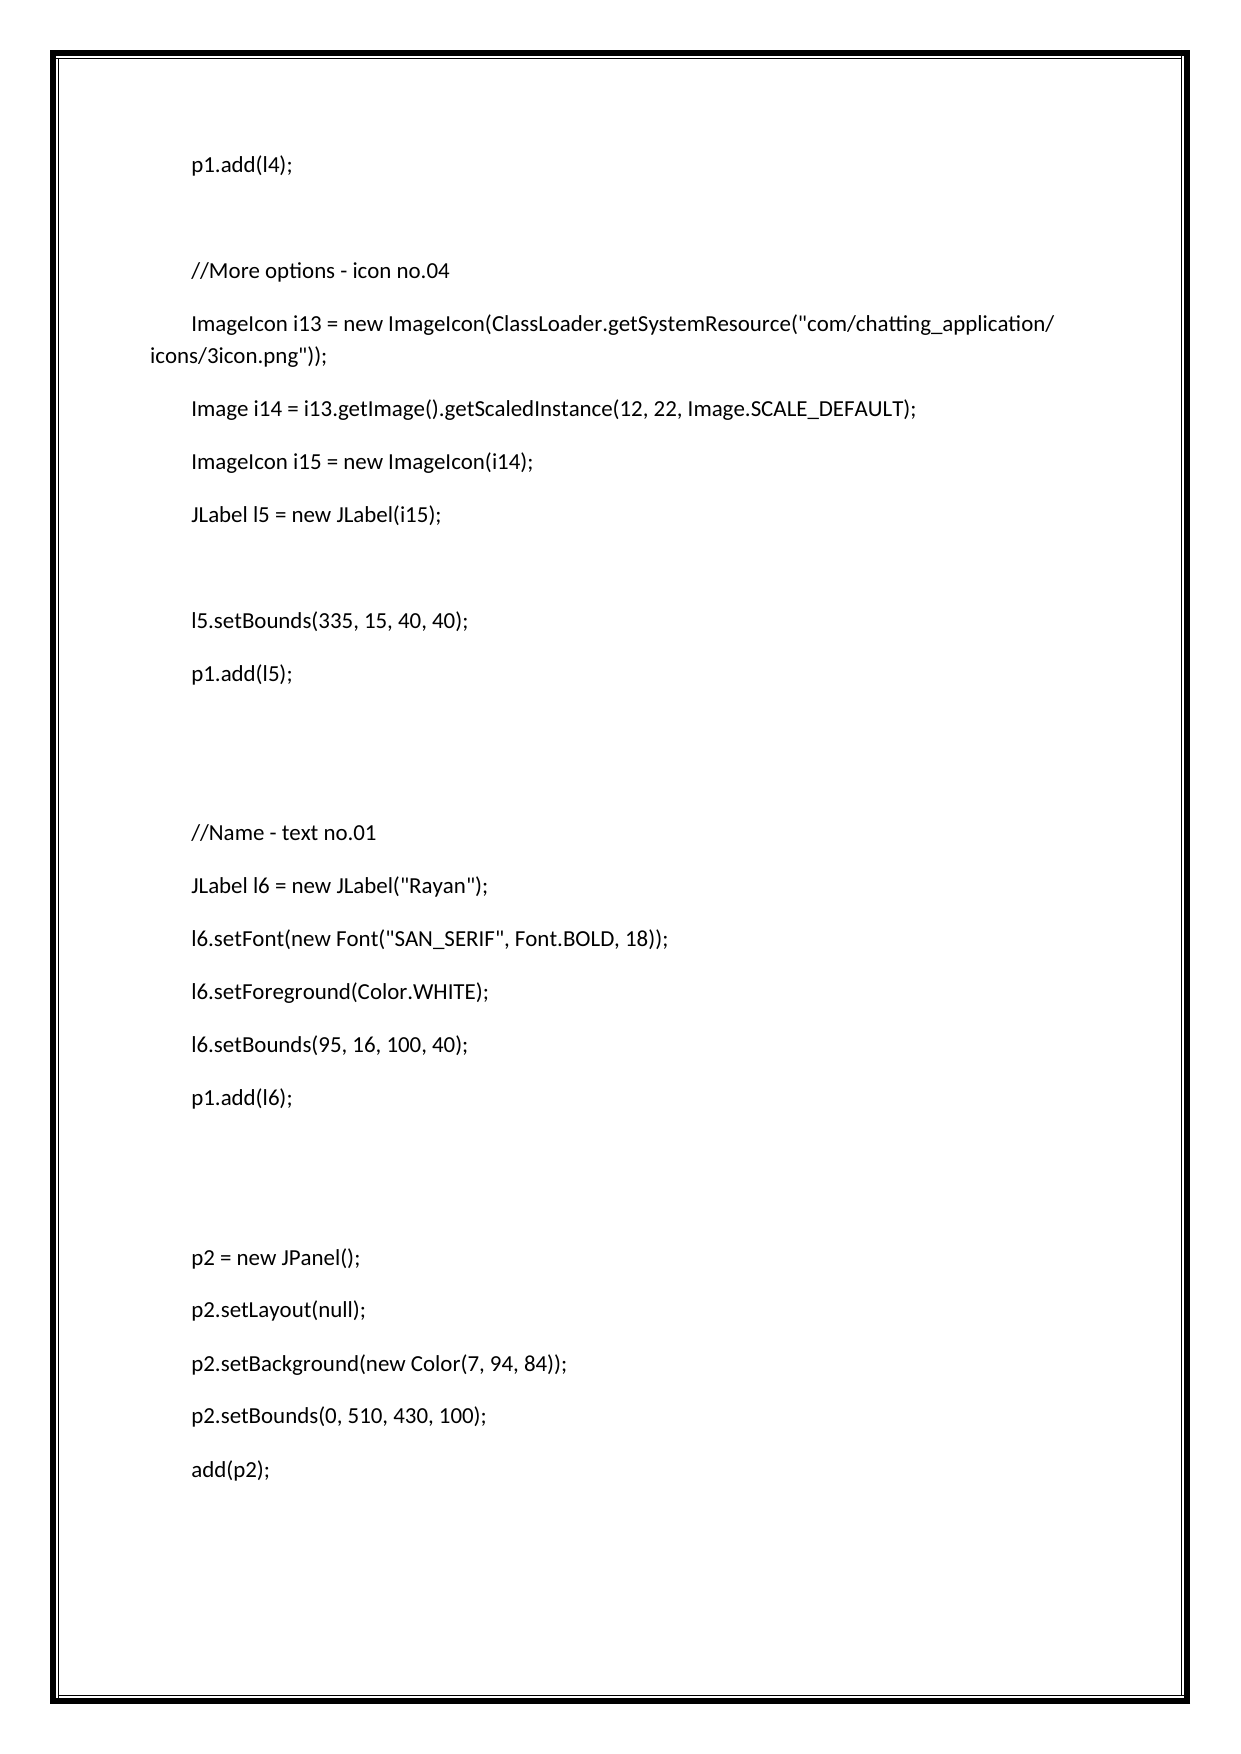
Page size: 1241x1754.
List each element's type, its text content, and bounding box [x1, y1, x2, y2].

text p2 = new JPanel(); [150, 1243, 1090, 1271]
text l6.setFont(new Font("SAN_SERIF", Font.BOLD, 18)); [150, 924, 1090, 952]
text ImageIcon i13 = new ImageIcon(ClassLoader.getSystemResource("com/chatting_application/icons/3icon.png")); [150, 309, 1090, 369]
text p1.add(l5); [150, 659, 1090, 687]
text ImageIcon i15 = new ImageIcon(i14); [150, 447, 1090, 475]
text Image i14 = i13.getImage().getScaledInstance(12, 22, Image.SCALE_DEFAULT); [150, 394, 1090, 422]
text p2.setLayout(null); [150, 1296, 1090, 1324]
text //Name - text no.01 [150, 818, 1090, 846]
text p2.setBounds(0, 510, 430, 100); [150, 1402, 1090, 1430]
text JLabel l6 = new JLabel("Rayan"); [150, 871, 1090, 899]
text p1.add(l6); [150, 1083, 1090, 1112]
text p1.add(l4); [150, 150, 1090, 178]
text //More options - icon no.04 [150, 256, 1090, 284]
text l6.setForeground(Color.WHITE); [150, 977, 1090, 1006]
text l6.setBounds(95, 16, 100, 40); [150, 1031, 1090, 1058]
text add(p2); [150, 1455, 1090, 1483]
text p2.setBackground(new Color(7, 94, 84)); [150, 1349, 1090, 1377]
text l5.setBounds(335, 15, 40, 40); [150, 606, 1090, 634]
text JLabel l5 = new JLabel(i15); [150, 500, 1090, 528]
